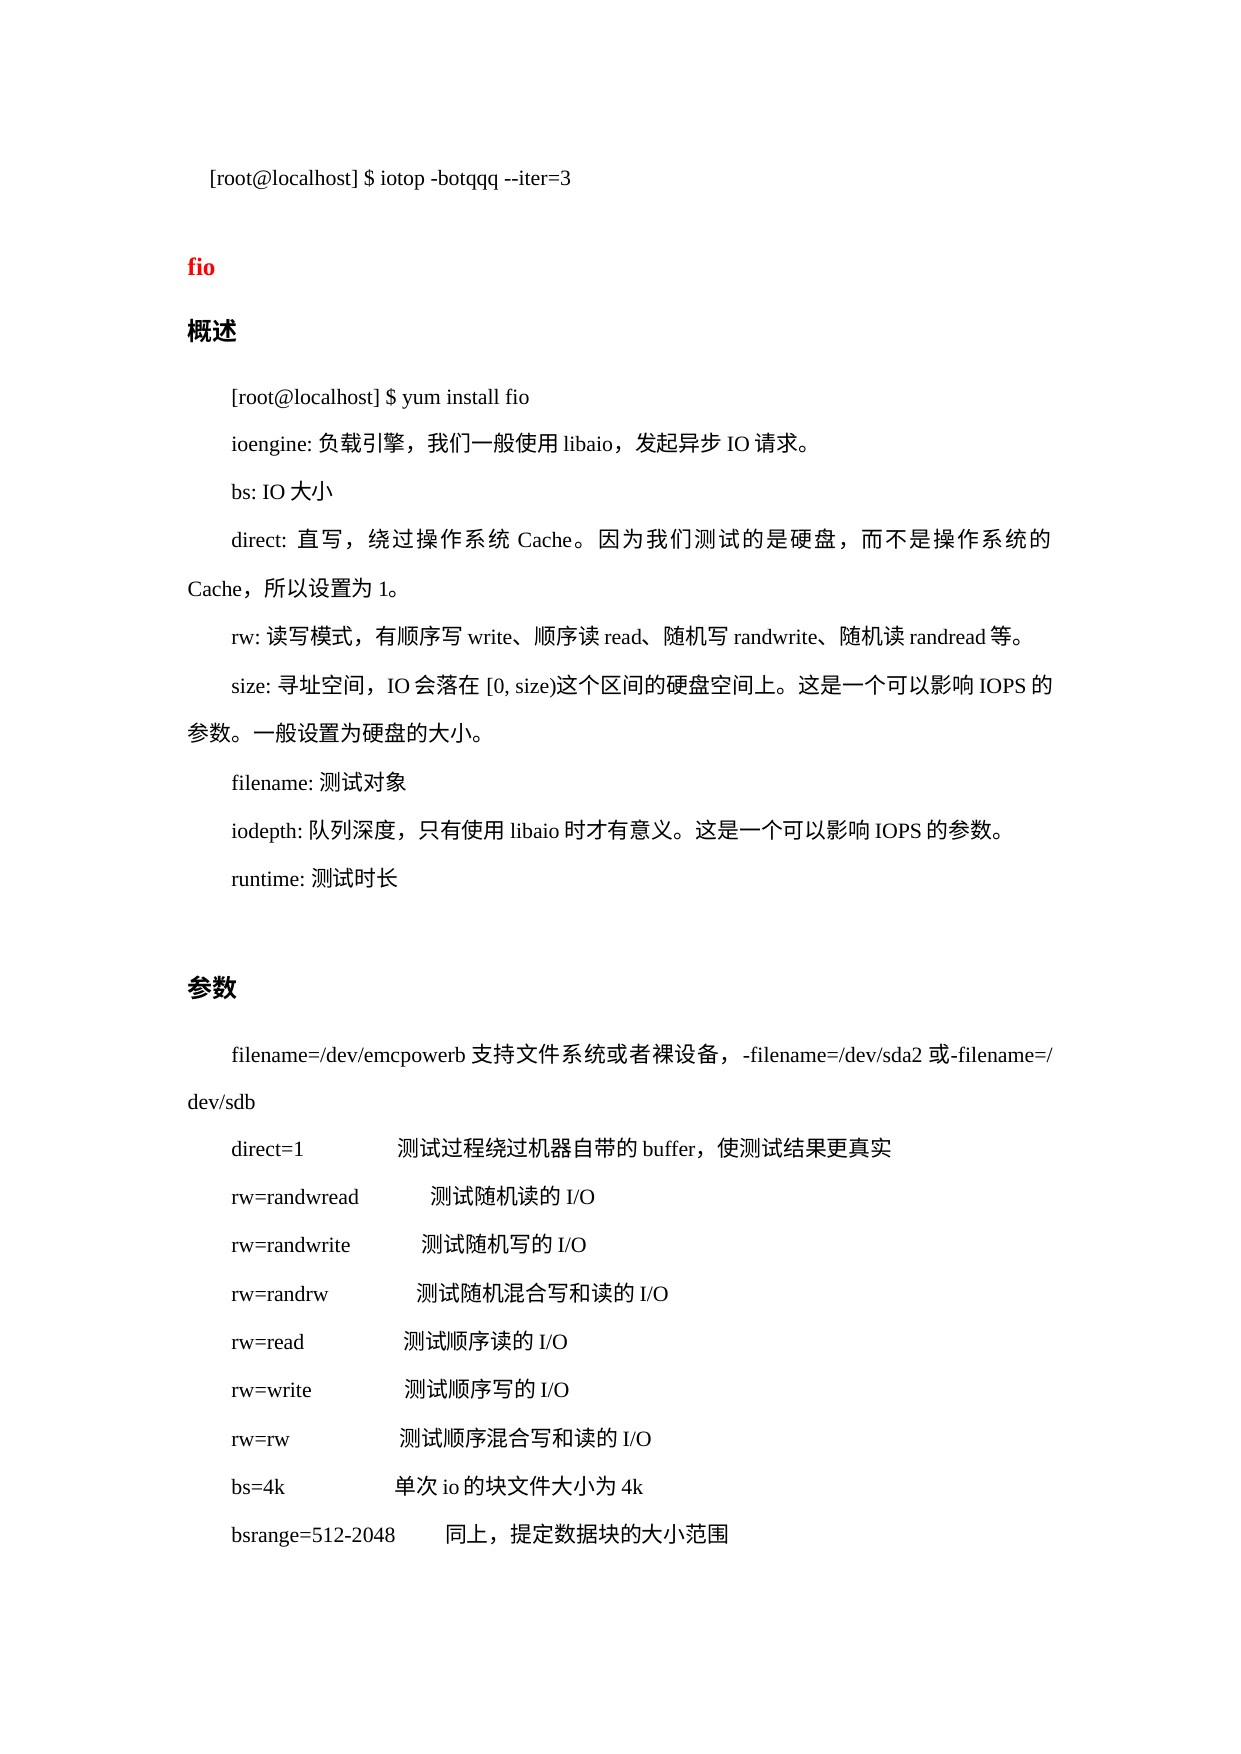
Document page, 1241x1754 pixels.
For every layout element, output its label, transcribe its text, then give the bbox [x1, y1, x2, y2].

text rw=randrw 测试随机混合写和读的I/O [187, 1275, 1053, 1308]
text runtime: 测试时长 [187, 861, 1053, 893]
subtitle fio [187, 251, 1053, 284]
text [root@localhost] $ yum install fio [187, 381, 1053, 413]
text filename: 测试对象 [187, 764, 1053, 797]
text bs: IO大小 [187, 473, 1053, 506]
text rw: 读写模式，有顺序写write、顺序读read、随机写randwrite、随机读randread等。 [187, 619, 1053, 651]
text bs=4k 单次io的块文件大小为4k [187, 1469, 1053, 1501]
text bsrange=512-2048 同上，提定数据块的大小范围 [187, 1517, 1053, 1549]
text rw=randwrite 测试随机写的I/O [187, 1227, 1053, 1259]
text [root@localhost] $ iotop -botqqq --iter=3 [209, 162, 1053, 194]
text direct: 直写，绕过操作系统Cache。因为我们测试的是硬盘，而不是操作系统的Cache，所以设置为1。 [187, 522, 1053, 603]
text ioengine: 负载引擎，我们一般使用libaio，发起异步IO请求。 [187, 425, 1053, 458]
text iodepth: 队列深度，只有使用libaio时才有意义。这是一个可以影响IOPS的参数。 [187, 813, 1053, 845]
subtitle 概述 [187, 297, 1053, 362]
text rw=rw 测试顺序混合写和读的I/O [187, 1420, 1053, 1453]
text size: 寻址空间，IO会落在 [0, size)这个区间的硬盘空间上。这是一个可以影响IOPS的参数。一般设置为硬盘的大小。 [187, 667, 1053, 748]
subtitle 参数 [187, 954, 1053, 1019]
text rw=read 测试顺序读的I/O [187, 1324, 1053, 1356]
text rw=write 测试顺序写的I/O [187, 1372, 1053, 1404]
text filename=/dev/emcpowerb支持文件系统或者裸设备，-filename=/dev/sda2或-filename=/dev/sdb [187, 1037, 1053, 1118]
text rw=randwread 测试随机读的I/O [187, 1179, 1053, 1211]
text direct=1 测试过程绕过机器自带的buffer，使测试结果更真实 [187, 1130, 1053, 1163]
